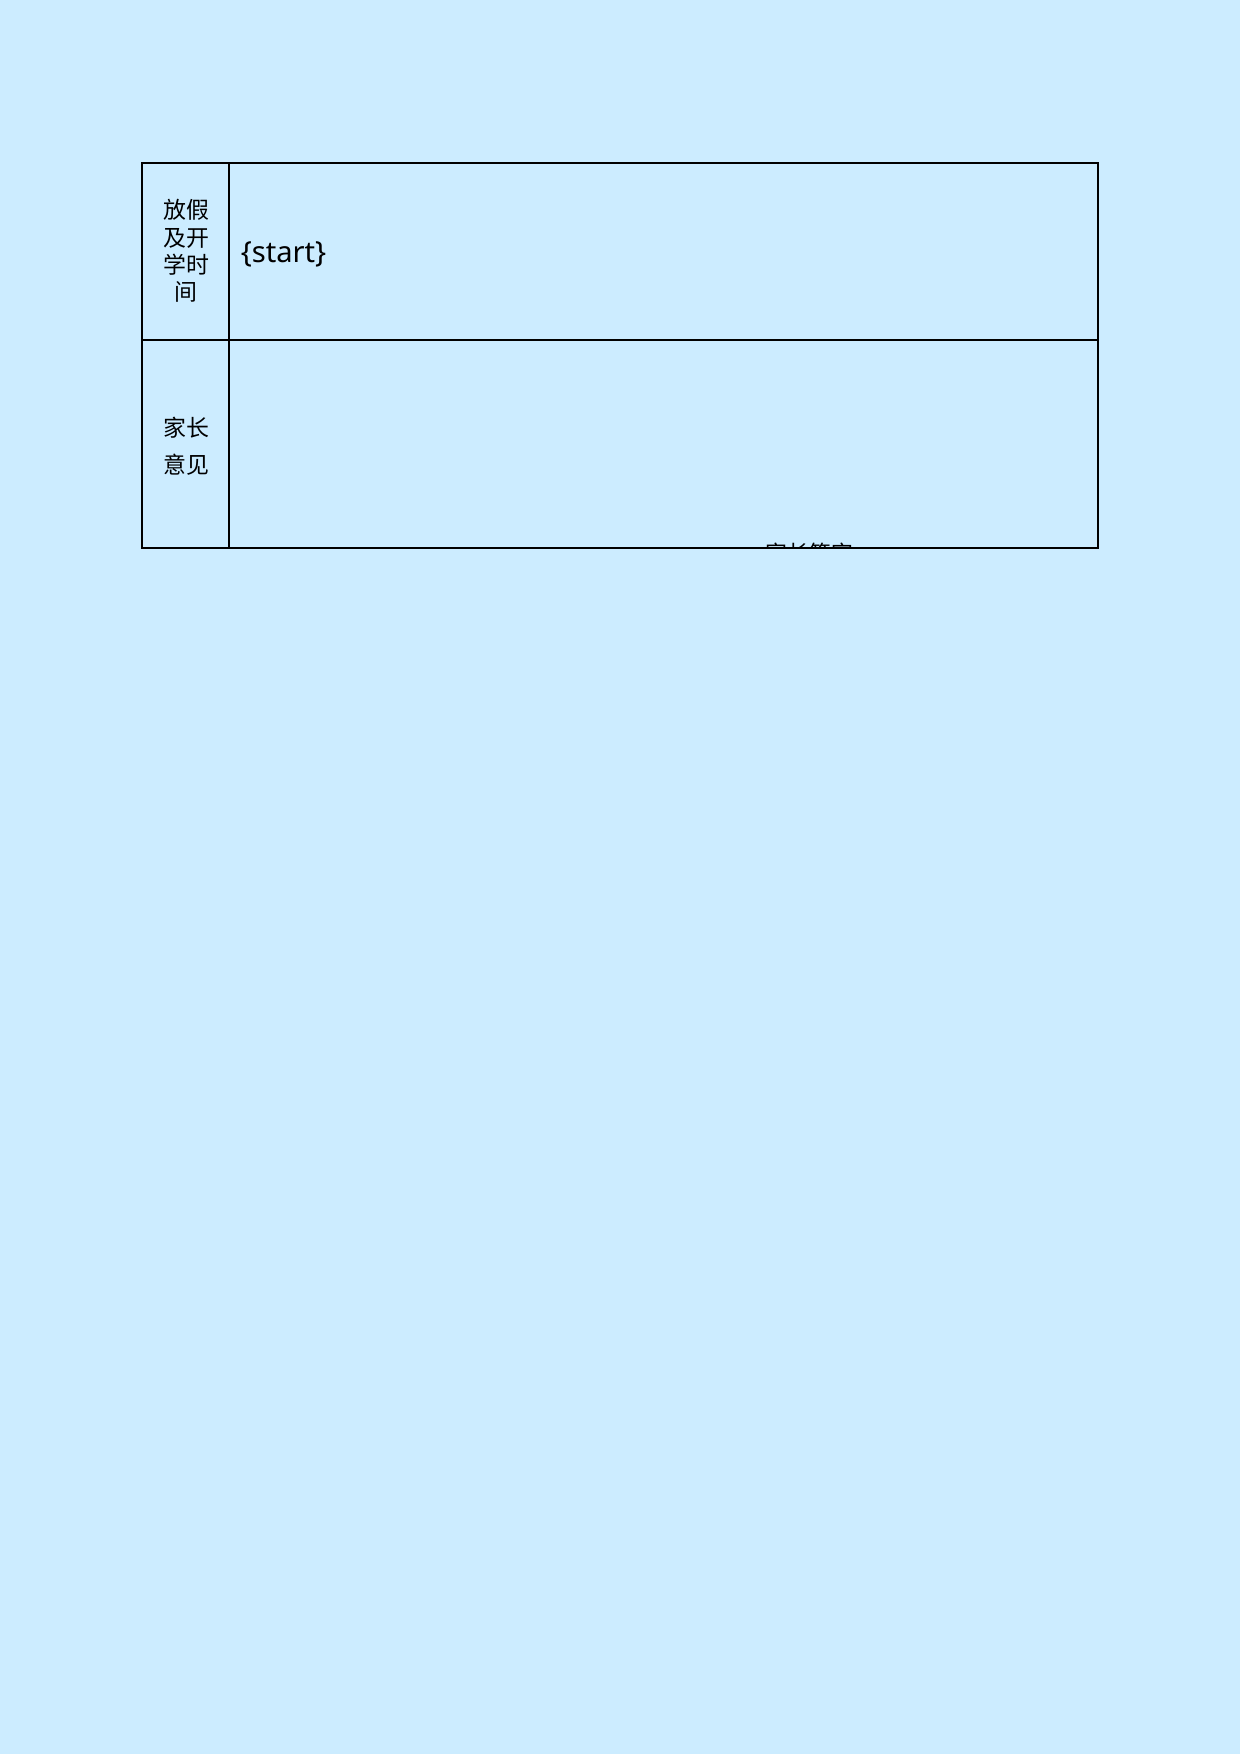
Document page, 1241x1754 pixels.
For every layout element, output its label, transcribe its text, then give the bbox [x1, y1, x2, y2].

table_cell {start} [230, 164, 1097, 339]
table_cell 家长签字： [230, 341, 1097, 547]
table_cell 家长意见 [143, 341, 228, 547]
table_cell 放假及开学时间 [143, 164, 228, 339]
